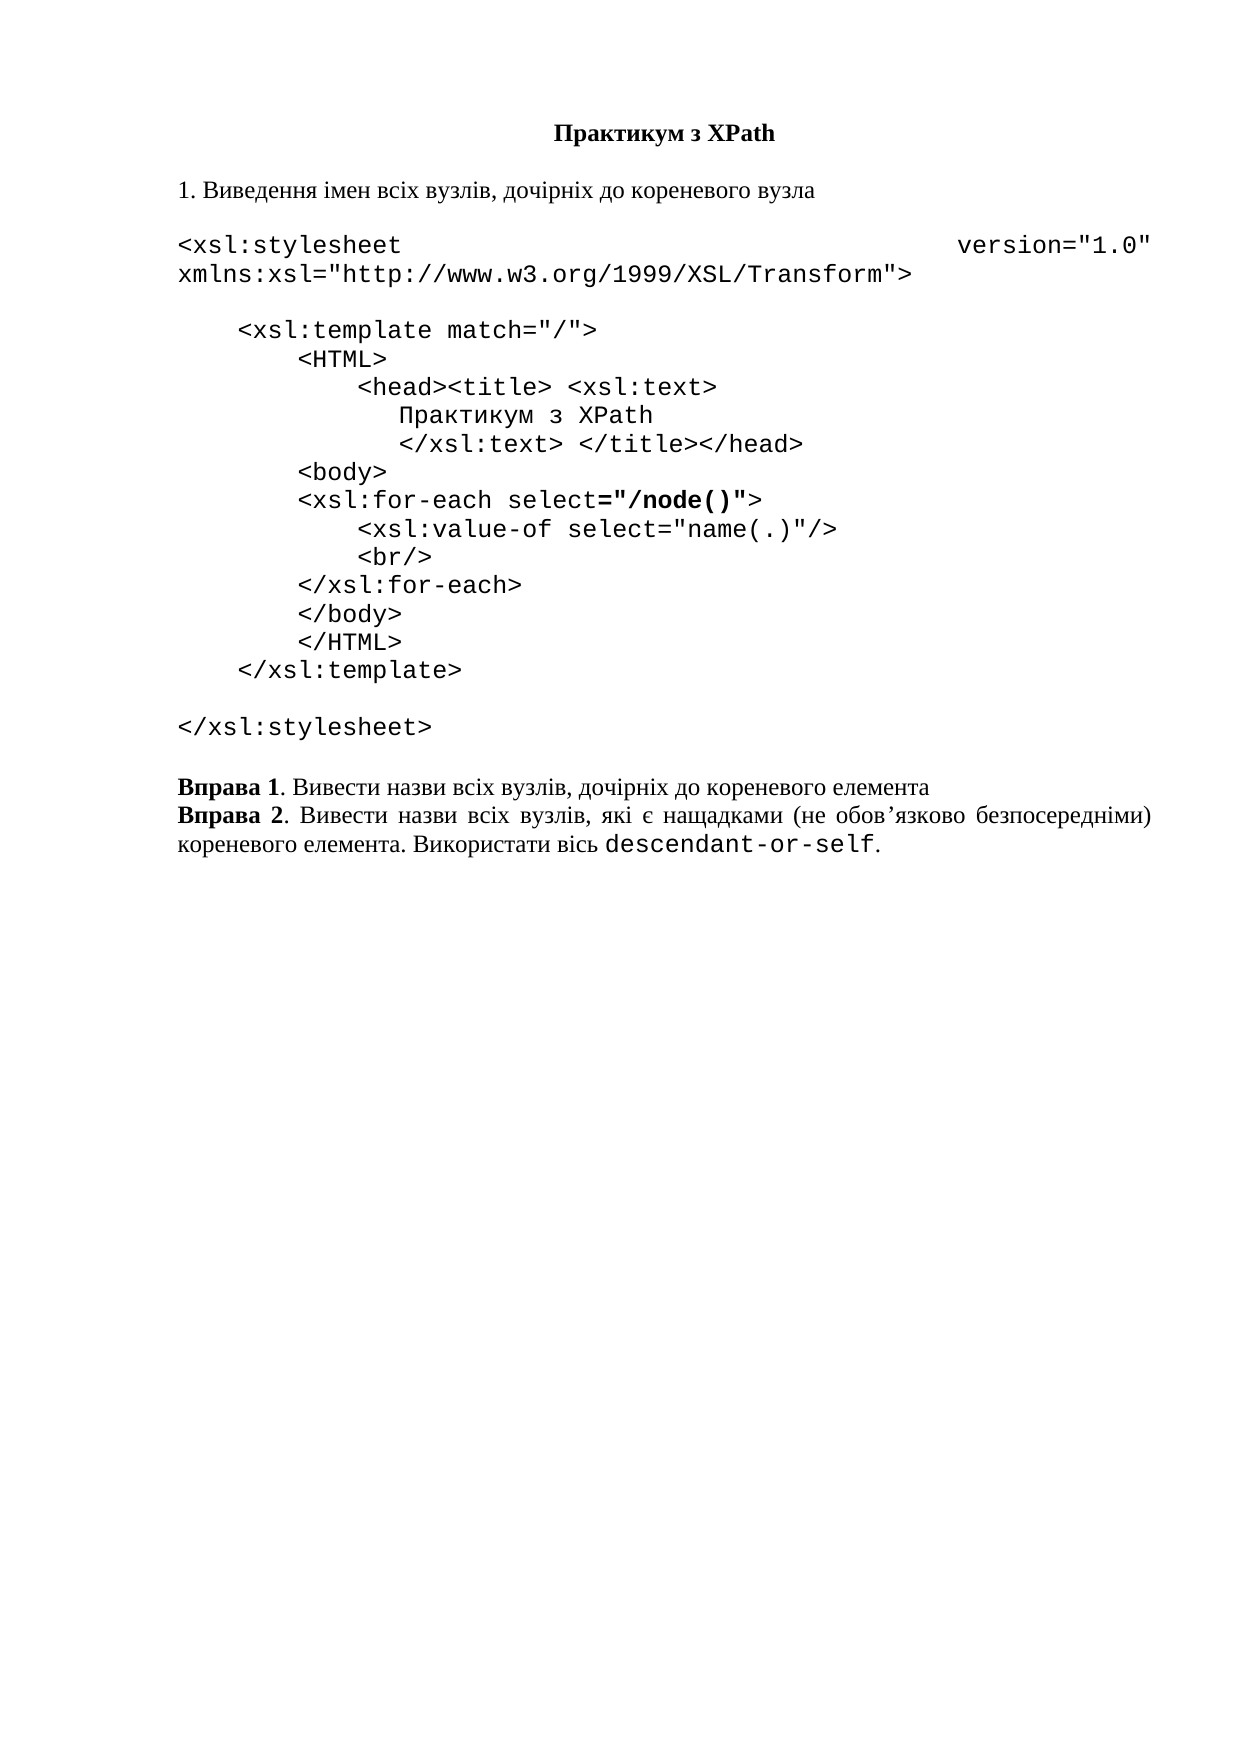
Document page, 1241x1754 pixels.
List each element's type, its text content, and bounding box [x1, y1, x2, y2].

text </HTML> [177, 630, 1152, 658]
text Вправа 2. Вивести назви всіх вузлів, які є нащадками (не обов’язково безпосередніми) кореневого елемента. Використати вісь descendant-or-self. [177, 801, 1152, 860]
text <xsl:template match="/"> [177, 318, 1152, 346]
text </xsl:template> [177, 658, 1152, 686]
text Практикум з XPath [177, 118, 1152, 147]
text Вправа 1. Вивести назви всіх вузлів, дочірніх до кореневого елемента [177, 772, 1152, 801]
text 1. Виведення імен всіх вузлів, дочірніх до кореневого вузла [177, 176, 1152, 204]
text </xsl:for-each> [177, 573, 1152, 601]
text <head><title> <xsl:text> [177, 375, 1152, 403]
text </xsl:stylesheet> [177, 715, 1152, 743]
text <xsl:stylesheet version="1.0" xmlns:xsl="http://www.w3.org/1999/XSL/Transform"> [177, 233, 1152, 290]
text <xsl:value-of select="name(.)"/> [177, 516, 1152, 545]
text <body> [177, 460, 1152, 488]
text Практикум з XPath [325, 403, 1152, 431]
text <HTML> [177, 346, 1152, 375]
text </body> [177, 601, 1152, 630]
text <br/> [177, 545, 1152, 573]
text </xsl:text> </title></head> [325, 431, 1152, 460]
text <xsl:for-each select="/node()"> [177, 488, 1152, 516]
